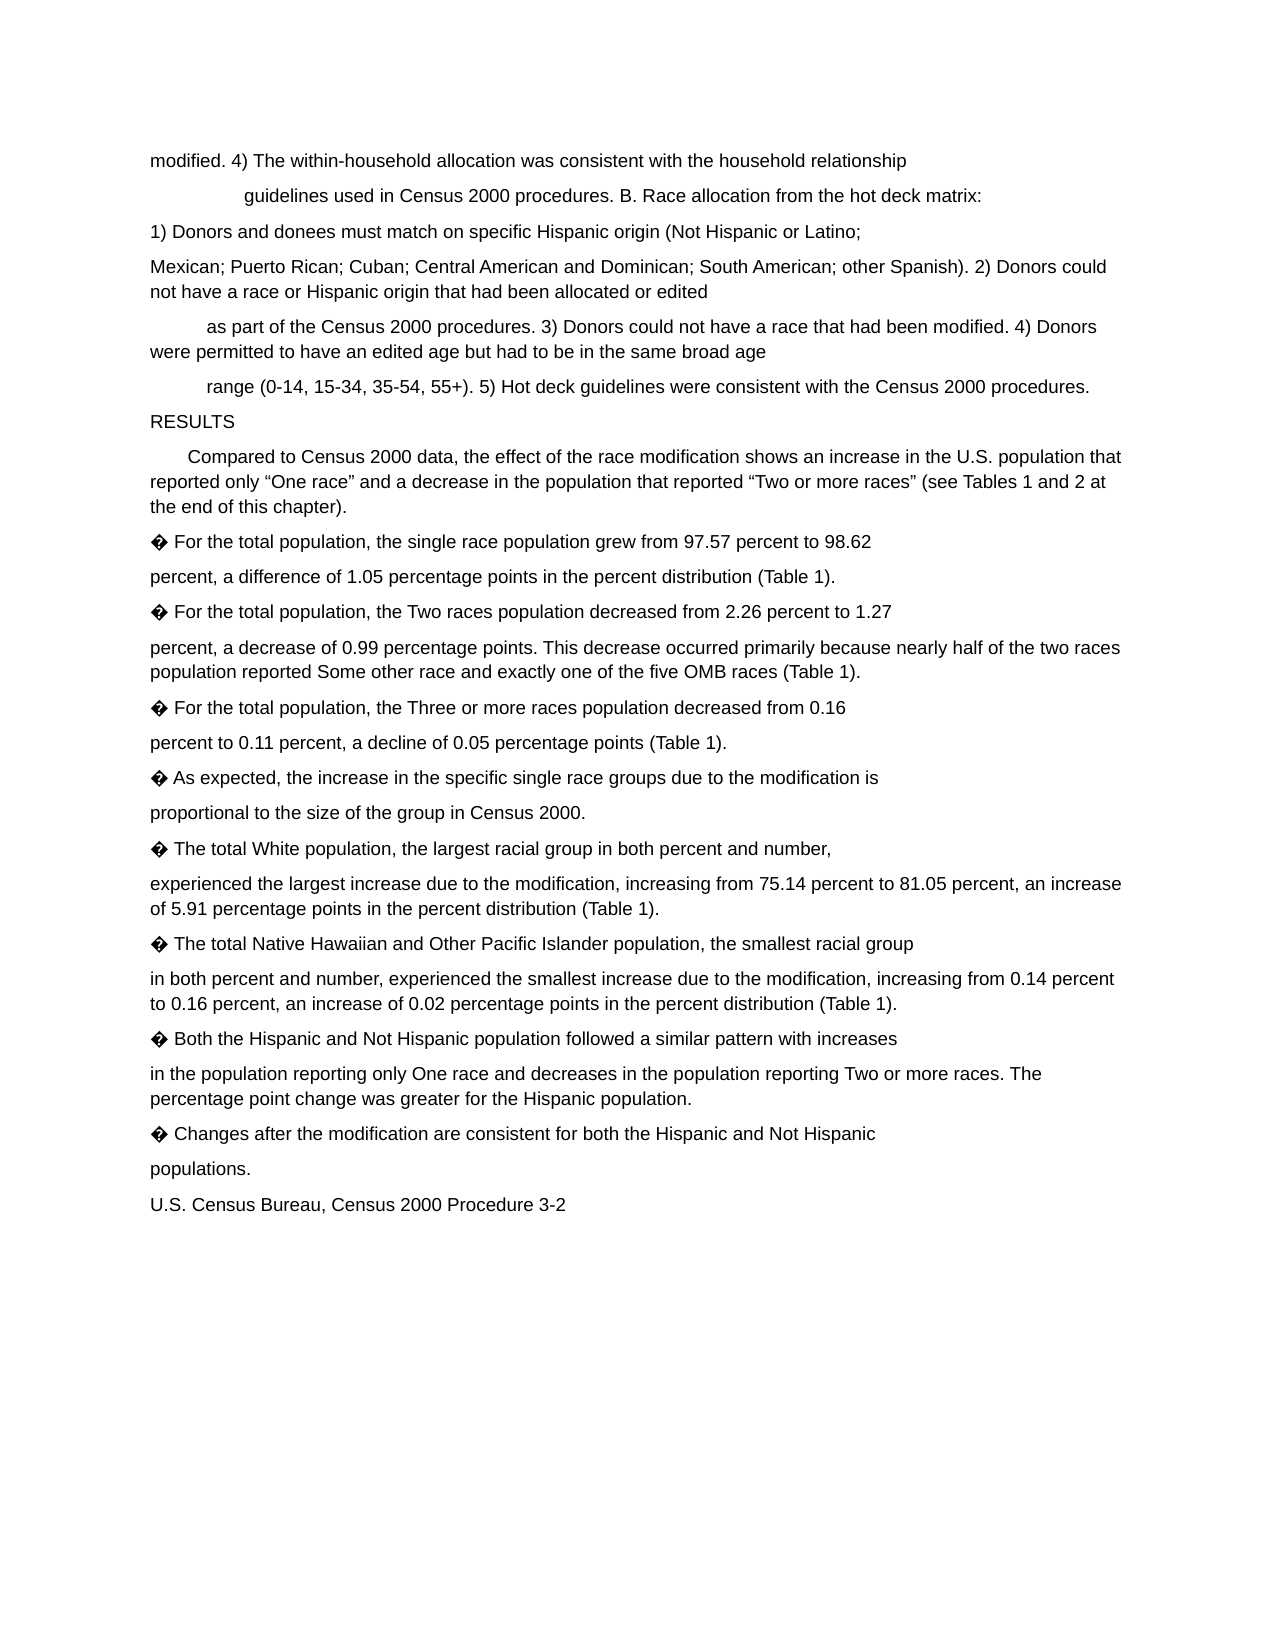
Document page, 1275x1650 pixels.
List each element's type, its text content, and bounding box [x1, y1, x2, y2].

text U.S. Census Bureau, Census 2000 Procedure 3-2 [150, 1193, 1125, 1215]
text � For the total population, the single race population grew from 97.57 percent to 98.62 [150, 531, 1125, 552]
text � For the total population, the Two races population decreased from 2.26 percent to 1.27 [150, 601, 1125, 623]
text as part of the Census 2000 procedures. 3) Donors could not have a race that had been modified. 4) Donors were permitted to have an edited age but had to be in the same broad age [150, 316, 1125, 362]
text � Both the Hispanic and Not Hispanic population followed a similar pattern with increases [150, 1028, 1125, 1049]
text � For the total population, the Three or more races population decreased from 0.16 [150, 696, 1125, 718]
text 1) Donors and donees must match on specific Hispanic origin (Not Hispanic or Latino; [150, 220, 1125, 242]
text percent to 0.11 percent, a decline of 0.05 percentage points (Table 1). [150, 732, 1125, 753]
text RESULTS [150, 411, 1125, 432]
text range (0-14, 15-34, 35-54, 55+). 5) Hot deck guidelines were consistent with the Census 2000 procedures. [150, 376, 1125, 397]
text populations. [150, 1158, 1125, 1180]
text Mexican; Puerto Rican; Cuban; Central American and Dominican; South American; other Spanish). 2) Donors could not have a race or Hispanic origin that had been allocated or edited [150, 256, 1125, 302]
text guidelines used in Census 2000 procedures. B. Race allocation from the hot deck matrix: [150, 185, 1125, 207]
text � As expected, the increase in the specific single race groups due to the modification is [150, 767, 1125, 788]
text in the population reporting only One race and decreases in the population reporting Two or more races. The percentage point change was greater for the Hispanic population. [150, 1063, 1125, 1109]
text � The total Native Hawaiian and Other Pacific Islander population, the smallest racial group [150, 932, 1125, 954]
text percent, a decrease of 0.99 percentage points. This decrease occurred primarily because nearly half of the two races population reported Some other race and exactly one of the five OMB races (Table 1). [150, 636, 1125, 683]
text in both percent and number, experienced the smallest increase due to the modification, increasing from 0.14 percent to 0.16 percent, an increase of 0.02 percentage points in the percent distribution (Table 1). [150, 968, 1125, 1014]
text Compared to Census 2000 data, the effect of the race modification shows an increase in the U.S. population that reported only “One race” and a decrease in the population that reported “Two or more races” (see Tables 1 and 2 at the end of this chapter). [150, 446, 1125, 517]
text � Changes after the modification are consistent for both the Hispanic and Not Hispanic [150, 1123, 1125, 1144]
text percent, a difference of 1.05 percentage points in the percent distribution (Table 1). [150, 566, 1125, 588]
text � The total White population, the largest racial group in both percent and number, [150, 837, 1125, 859]
text experienced the largest increase due to the modification, increasing from 75.14 percent to 81.05 percent, an increase of 5.91 percentage points in the percent distribution (Table 1). [150, 872, 1125, 919]
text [150, 150, 1125, 172]
text proportional to the size of the group in Census 2000. [150, 802, 1125, 824]
